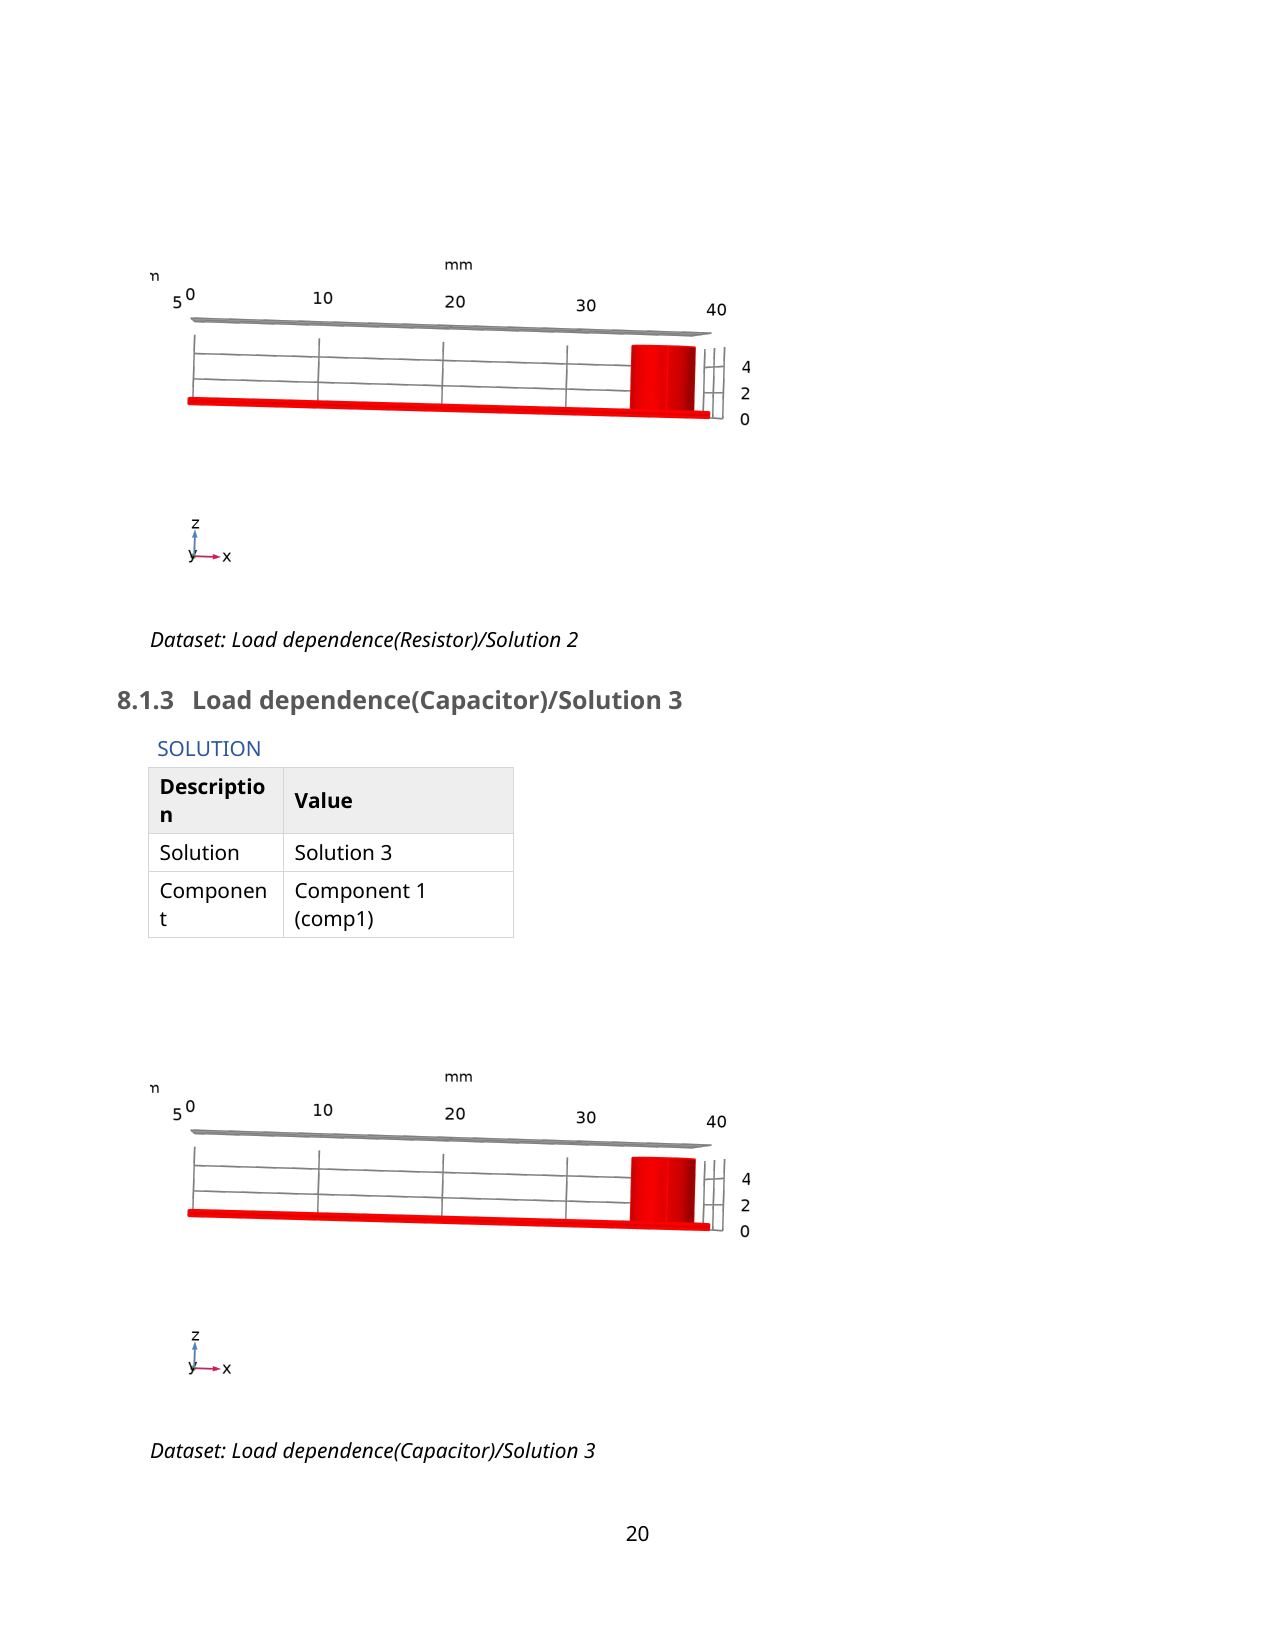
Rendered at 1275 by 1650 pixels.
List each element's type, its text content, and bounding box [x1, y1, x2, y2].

table_header Description [149, 768, 283, 833]
table_cell Solution 3 [284, 834, 513, 871]
text Dataset: Load dependence(Capacitor)/Solution 3 [150, 1436, 1125, 1464]
picture [150, 961, 750, 1412]
table_cell Component [149, 872, 283, 937]
text Solution [157, 734, 1125, 763]
picture [150, 150, 750, 600]
table_cell Solution [149, 834, 283, 871]
subtitle Load dependence(Capacitor)/Solution 3 [117, 683, 1125, 717]
table_header Value [284, 768, 513, 833]
text Dataset: Load dependence(Resistor)/Solution 2 [150, 625, 1125, 653]
table_cell Component 1 (comp1) [284, 872, 513, 937]
